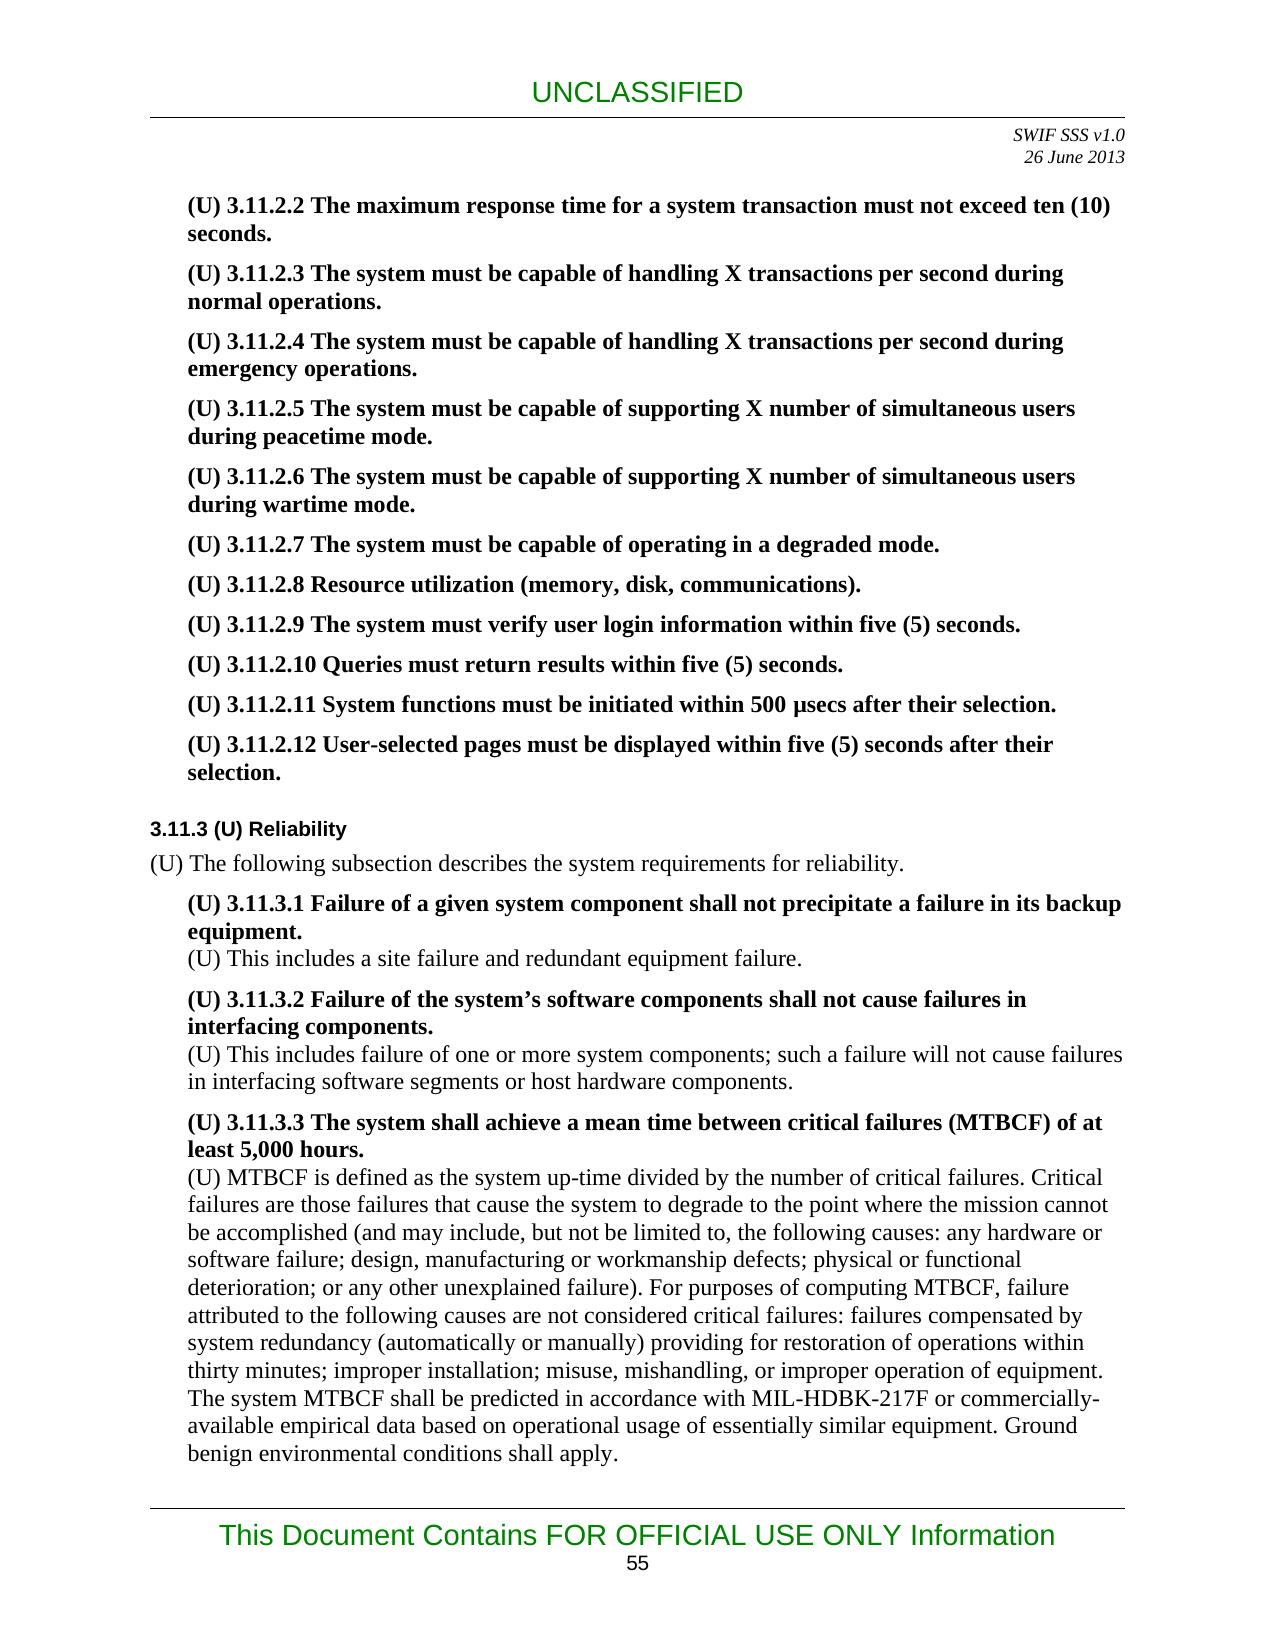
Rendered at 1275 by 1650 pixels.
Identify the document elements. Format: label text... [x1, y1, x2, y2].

list (U) This includes failure of one or more system components; such a failure will not cause failures in interfacing software segments or host hardware components. [187, 1040, 1125, 1095]
text (U) 3.11.2.9 The system must verify user login information within five (5) seconds. [187, 610, 1125, 638]
text (U) 3.11.2.8 Resource utilization (memory, disk, communications). [187, 570, 1125, 598]
text (U) 3.11.2.12 User-selected pages must be displayed within five (5) seconds after their selection. [187, 730, 1125, 786]
list (U) MTBCF is defined as the system up-time divided by the number of critical failures. Critical failures are those failures that cause the system to degrade to the point where the mission cannot be accomplished (and may include, but not be limited to, the following causes: any hardware or software failure; design, manufacturing or workmanship defects; physical or functional deterioration; or any other unexplained failure). For purposes of computing MTBCF, failure attributed to the following causes are not considered critical failures: failures compensated by system redundancy (automatically or manually) providing for restoration of operations within thirty minutes; improper installation; misuse, mishandling, or improper operation of equipment. The system MTBCF shall be predicted in accordance with MIL-HDBK-217F or commercially-available empirical data based on operational usage of essentially similar equipment. Ground benign environmental conditions shall apply. [187, 1163, 1125, 1466]
text (U) 3.11.2.3 The system must be capable of handling X transactions per second during normal operations. [187, 259, 1125, 314]
text (U) 3.11.2.11 System functions must be initiated within 500 μsecs after their selection. [187, 690, 1125, 718]
text (U) 3.11.3.2 Failure of the system’s software components shall not cause failures in interfacing components. [187, 984, 1125, 1040]
text (U) 3.11.3.1 Failure of a given system component shall not precipitate a failure in its backup equipment. [187, 889, 1125, 944]
text (U) 3.11.3.3 The system shall achieve a mean time between critical failures (MTBCF) of at least 5,000 hours. [187, 1107, 1125, 1163]
text (U) 3.11.2.7 The system must be capable of operating in a degraded mode. [187, 530, 1125, 557]
text (U) 3.11.2.10 Queries must return results within five (5) seconds. [187, 650, 1125, 678]
text (U) 3.11.2.6 The system must be capable of supporting X number of simultaneous users during wartime mode. [187, 462, 1125, 517]
text (U) 3.11.2.4 The system must be capable of handling X transactions per second during emergency operations. [187, 327, 1125, 382]
text (U) The following subsection describes the system requirements for reliability. [150, 849, 1125, 877]
text (U) 3.11.2.5 The system must be capable of supporting X number of simultaneous users during peacetime mode. [187, 394, 1125, 450]
list (U) This includes a site failure and redundant equipment failure. [187, 944, 1125, 972]
subtitle (U) Reliability [150, 817, 1125, 841]
text (U) 3.11.2.2 The maximum response time for a system transaction must not exceed ten (10) seconds. [187, 191, 1125, 247]
